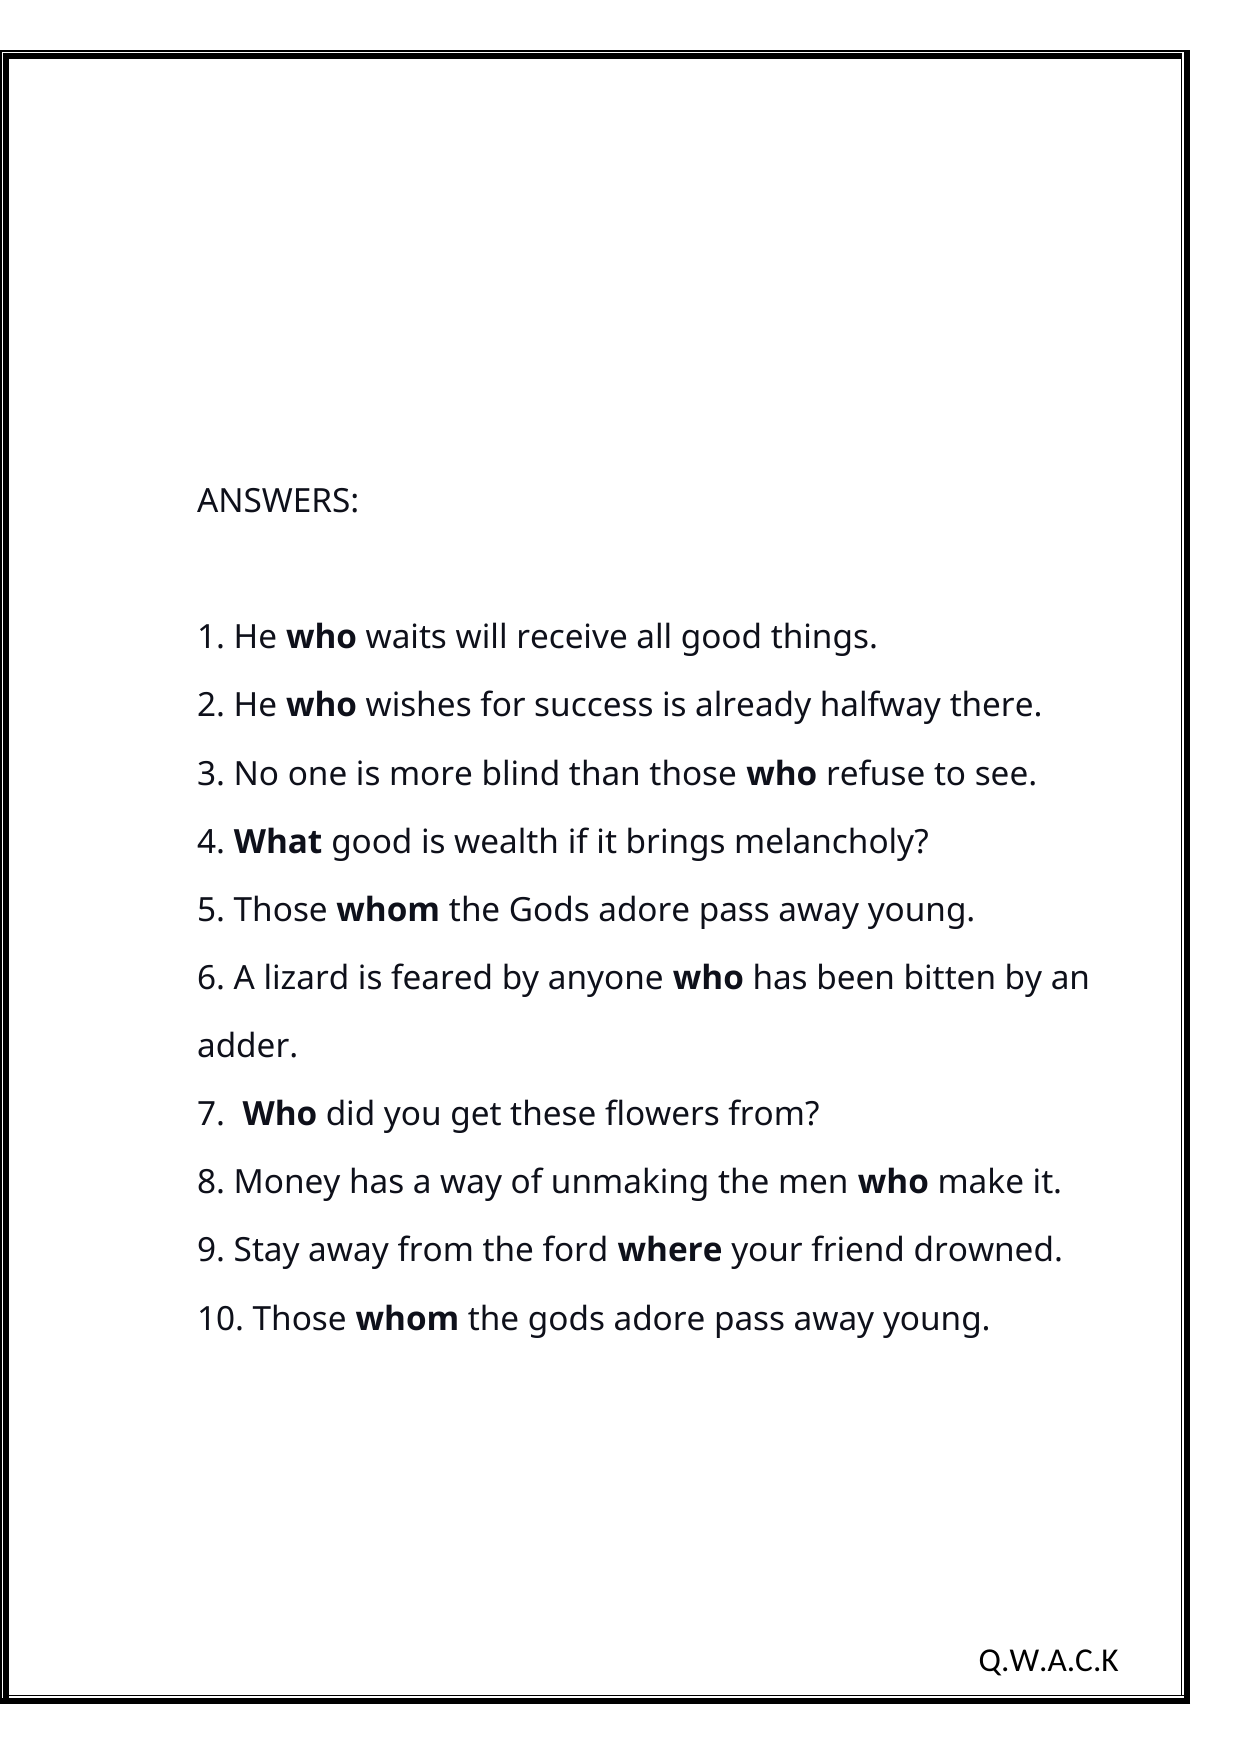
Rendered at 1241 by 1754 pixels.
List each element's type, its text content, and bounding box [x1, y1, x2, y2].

text ANSWERS: [197, 477, 1116, 522]
text 3. No one is more blind than those who refuse to see. [197, 749, 1116, 795]
text 2. He who wishes for success is already halfway there. [197, 681, 1116, 727]
text 6. A lizard is feared by anyone who has been bitten by an adder. [197, 954, 1116, 1067]
text 9. Stay away from the ford where your friend drowned. [197, 1226, 1116, 1272]
text 8. Money has a way of unmaking the men who make it. [197, 1158, 1116, 1203]
text 10. Those whom the gods adore pass away young. [197, 1294, 1116, 1340]
text 5. Those whom the Gods adore pass away young. [197, 886, 1116, 931]
text 1. He who waits will receive all good things. [197, 613, 1116, 658]
text 7. Who did you get these flowers from? [197, 1090, 1116, 1135]
text 4. What good is wealth if it brings melancholy? [197, 817, 1116, 863]
